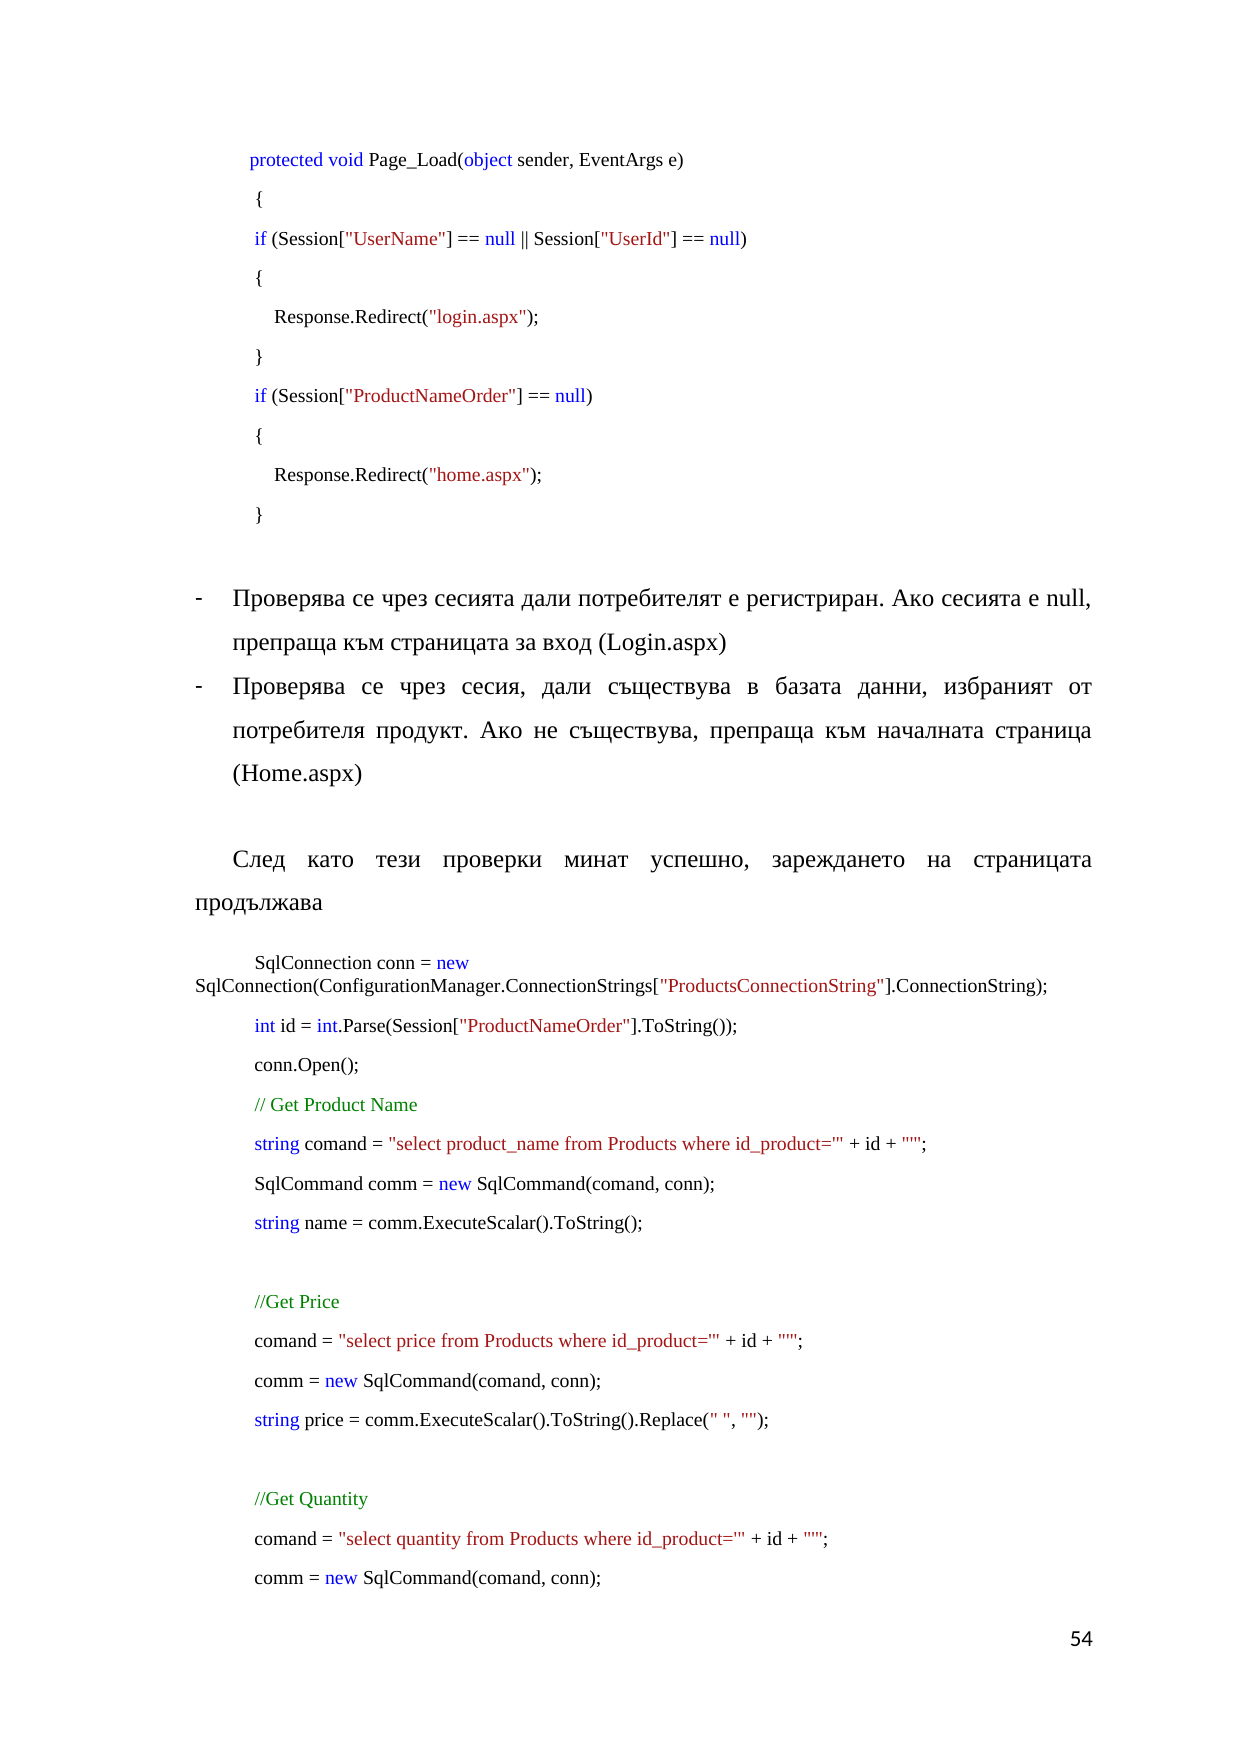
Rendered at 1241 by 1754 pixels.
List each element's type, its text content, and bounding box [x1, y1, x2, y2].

text comand = "select quantity from Products where id_product='" + id + "'"; [195, 1527, 1093, 1549]
text if (Session["UserName"] == null || Session["UserId"] == null) [195, 227, 1093, 249]
text if (Session["ProductNameOrder"] == null) [195, 384, 1093, 407]
text // Get Product Name [195, 1092, 1093, 1115]
text string name = comm.ExecuteScalar().ToString(); [195, 1211, 1093, 1234]
list След като тези проверки минат успешно, зареждането на страницата продължава [195, 844, 1093, 916]
text Response.Redirect("home.aspx"); [195, 463, 1093, 486]
text //Get Quantity [195, 1487, 1093, 1510]
text int id = int.Parse(Session["ProductNameOrder"].ToString()); [195, 1013, 1093, 1036]
text Response.Redirect("login.aspx"); [195, 306, 1093, 328]
text { [195, 187, 1093, 210]
text } [195, 503, 1093, 526]
text protected void Page_Load(object sender, EventArgs e) [195, 148, 1093, 170]
text comand = "select price from Products where id_product='" + id + "'"; [195, 1329, 1093, 1352]
text conn.Open(); [195, 1053, 1093, 1076]
text string price = comm.ExecuteScalar().ToString().Replace(" ", ""); [195, 1408, 1093, 1431]
text { [195, 424, 1093, 447]
list Проверява се чрез сесията дали потребителят е регистриран. Ако сесията е null, препраща към страницата за вход (Login.aspx) [195, 582, 1093, 656]
text string comand = "select product_name from Products where id_product='" + id + "'"; [195, 1132, 1093, 1155]
text SqlConnection conn = new SqlConnection(ConfigurationManager.ConnectionStrings["ProductsConnectionString"].ConnectionString); [195, 951, 1093, 997]
list Проверява се чрез сесия, дали съществува в базата данни, избраният от потребителя продукт. Ако не съществува, препраща към началната страница (Home.aspx) [195, 670, 1093, 787]
text } [195, 345, 1093, 368]
text SqlCommand comm = new SqlCommand(comand, conn); [195, 1171, 1093, 1194]
text { [195, 266, 1093, 289]
text //Get Price [195, 1290, 1093, 1313]
text comm = new SqlCommand(comand, conn); [195, 1566, 1093, 1589]
text comm = new SqlCommand(comand, conn); [195, 1369, 1093, 1392]
